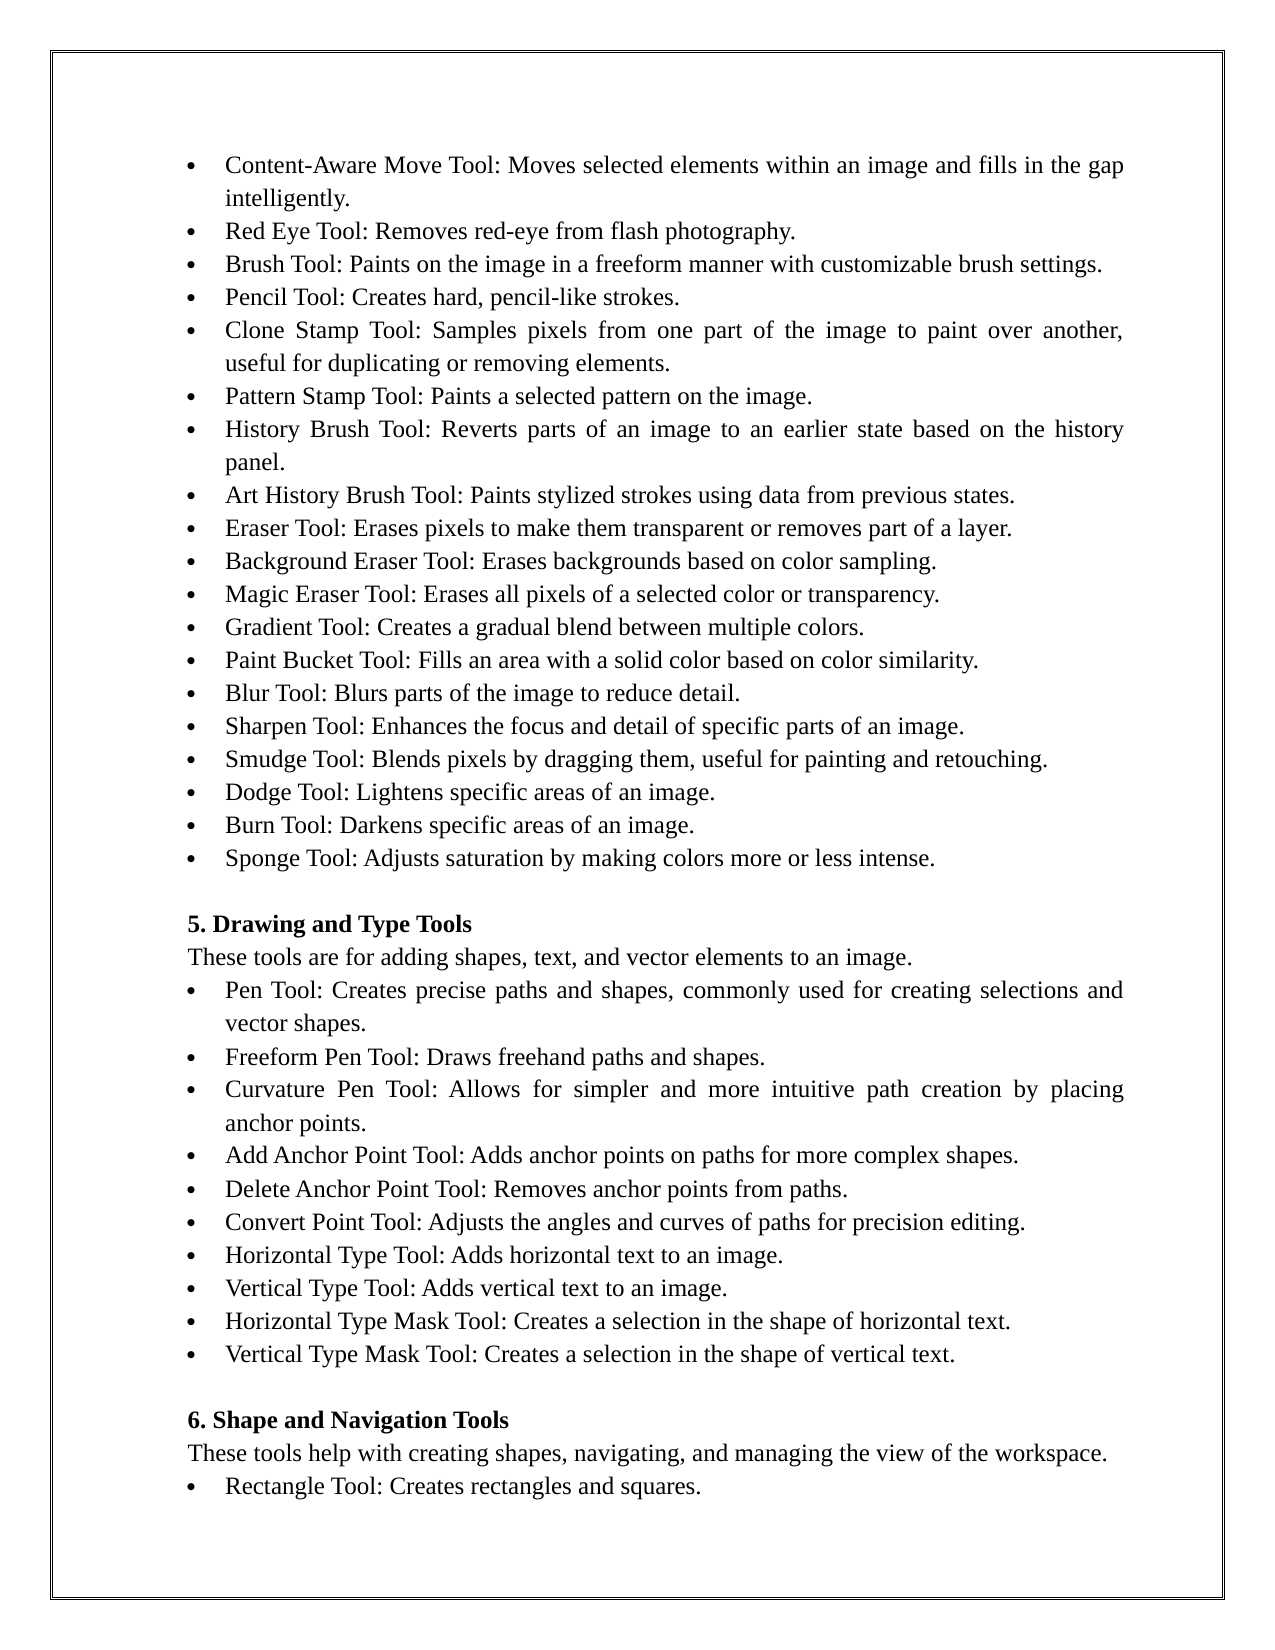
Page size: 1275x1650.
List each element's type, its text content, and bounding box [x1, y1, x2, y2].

list Pattern Stamp Tool: Paints a selected pattern on the image. [187, 381, 1125, 410]
list Paint Bucket Tool: Fills an area with a solid color based on color similarity. [187, 645, 1125, 674]
list 6. Shape and Navigation Tools [187, 1405, 1125, 1433]
list Background Eraser Tool: Erases backgrounds based on color sampling. [187, 546, 1125, 575]
list Vertical Type Mask Tool: Creates a selection in the shape of vertical text. [187, 1339, 1125, 1367]
list Smudge Tool: Blends pixels by dragging them, useful for painting and retouching. [187, 744, 1125, 773]
list 5. Drawing and Type Tools [187, 909, 1125, 938]
list Horizontal Type Tool: Adds horizontal text to an image. [187, 1240, 1125, 1268]
list Pencil Tool: Creates hard, pencil-like strokes. [187, 282, 1125, 311]
list Content-Aware Move Tool: Moves selected elements within an image and fills in the gap intelligently. [187, 150, 1125, 212]
list Clone Stamp Tool: Samples pixels from one part of the image to paint over another, useful for duplicating or removing elements. [187, 315, 1125, 377]
list Pen Tool: Creates precise paths and shapes, commonly used for creating selections and vector shapes. [187, 976, 1125, 1037]
list Red Eye Tool: Removes red-eye from flash photography. [187, 216, 1125, 245]
list Brush Tool: Paints on the image in a freeform manner with customizable brush settings. [187, 249, 1125, 278]
list Magic Eraser Tool: Erases all pixels of a selected color or transparency. [187, 579, 1125, 608]
list Delete Anchor Point Tool: Removes anchor points from paths. [187, 1174, 1125, 1202]
list History Brush Tool: Reverts parts of an image to an earlier state based on the history panel. [187, 414, 1125, 476]
list Dodge Tool: Lightens specific areas of an image. [187, 777, 1125, 806]
list Art History Brush Tool: Paints stylized strokes using data from previous states. [187, 480, 1125, 509]
list Curvature Pen Tool: Allows for simpler and more intuitive path creation by placing anchor points. [187, 1074, 1125, 1136]
list Convert Point Tool: Adjusts the angles and curves of paths for precision editing. [187, 1207, 1125, 1235]
list Eraser Tool: Erases pixels to make them transparent or removes part of a layer. [187, 513, 1125, 542]
list Rectangle Tool: Creates rectangles and squares. [187, 1471, 1125, 1499]
list These tools help with creating shapes, navigating, and managing the view of the workspace. [187, 1438, 1125, 1467]
list Horizontal Type Mask Tool: Creates a selection in the shape of horizontal text. [187, 1306, 1125, 1334]
list Burn Tool: Darkens specific areas of an image. [187, 810, 1125, 839]
list Blur Tool: Blurs parts of the image to reduce detail. [187, 678, 1125, 707]
list Gradient Tool: Creates a gradual blend between multiple colors. [187, 612, 1125, 641]
list These tools are for adding shapes, text, and vector elements to an image. [187, 942, 1125, 971]
list Vertical Type Tool: Adds vertical text to an image. [187, 1273, 1125, 1301]
list Sharpen Tool: Enhances the focus and detail of specific parts of an image. [187, 711, 1125, 740]
list Freeform Pen Tool: Draws freehand paths and shapes. [187, 1042, 1125, 1070]
list Sponge Tool: Adjusts saturation by making colors more or less intense. [187, 843, 1125, 872]
list Add Anchor Point Tool: Adds anchor points on paths for more complex shapes. [187, 1141, 1125, 1169]
